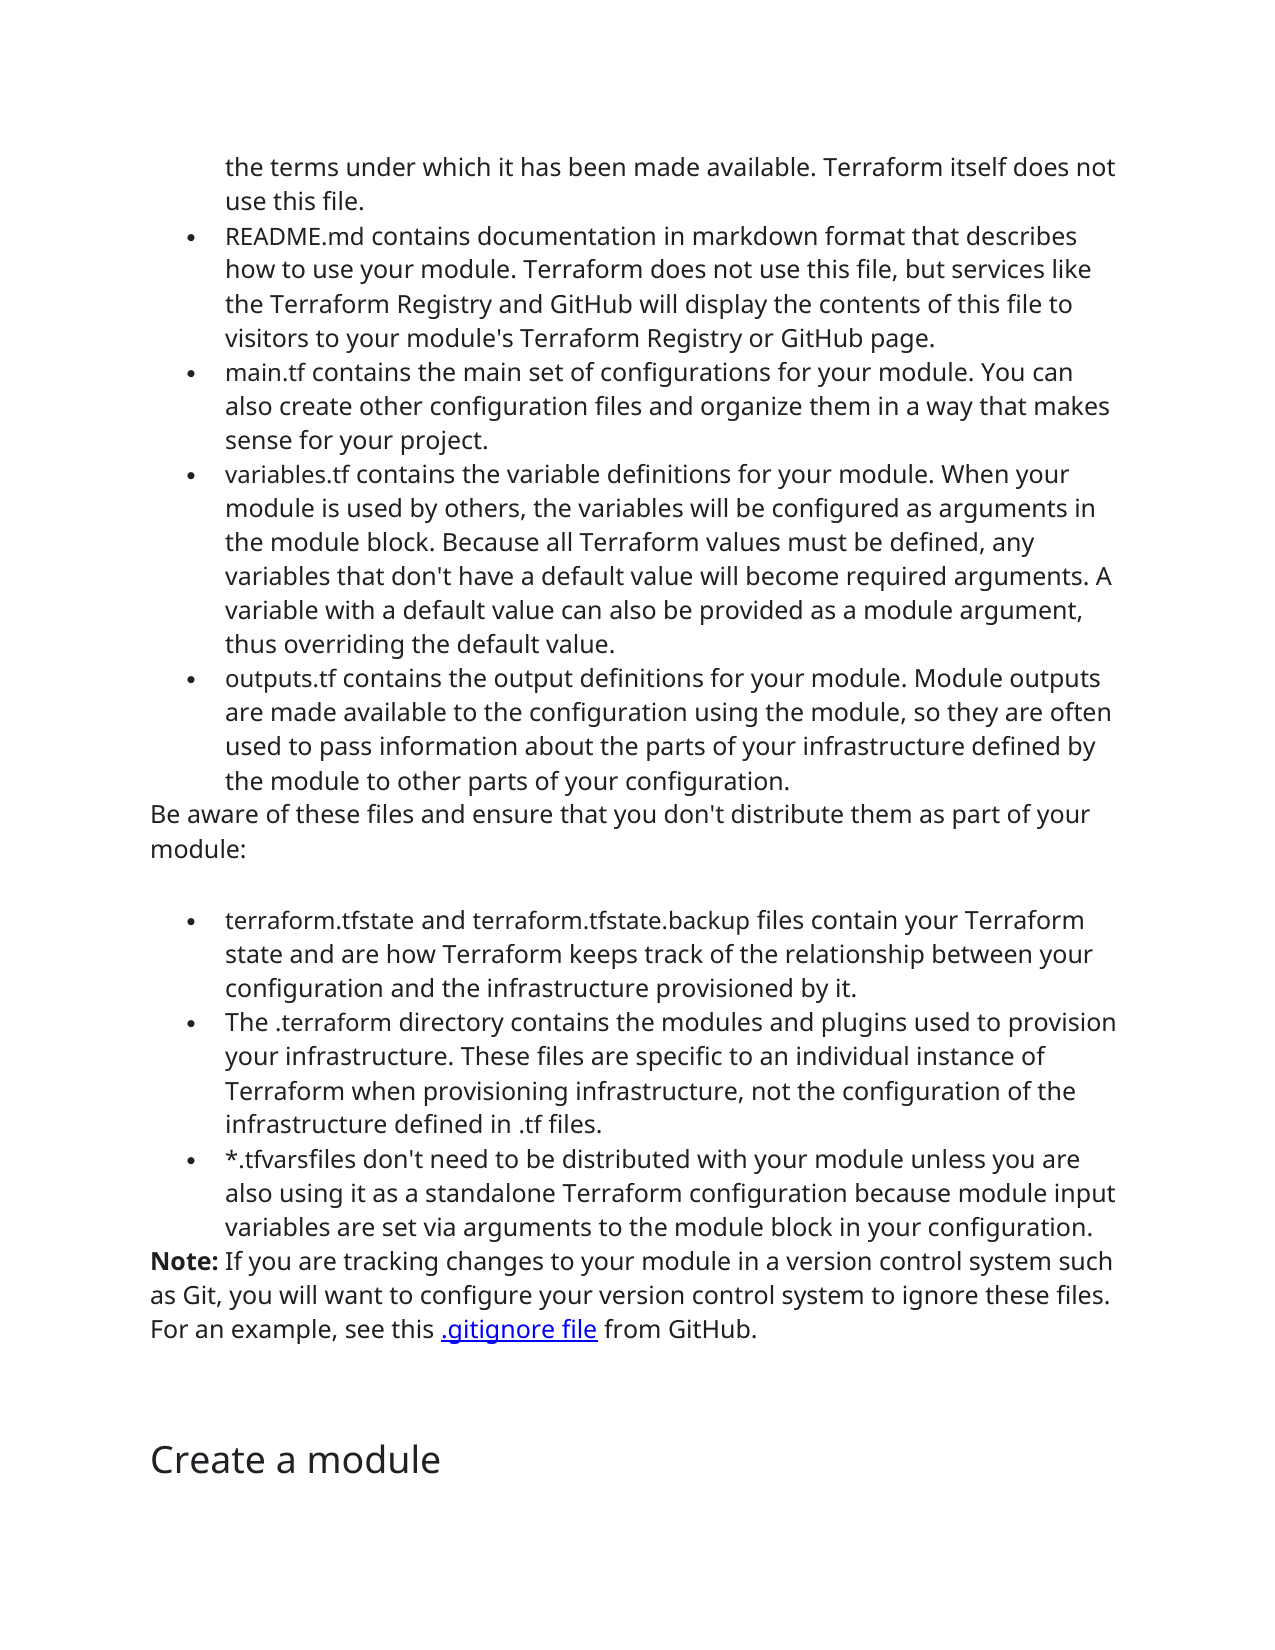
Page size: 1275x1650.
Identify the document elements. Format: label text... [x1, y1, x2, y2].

text Create a module [150, 1433, 1125, 1484]
list README.md contains documentation in markdown format that describes how to use your module. Terraform does not use this file, but services like the Terraform Registry and GitHub will display the contents of this file to visitors to your module's Terraform Registry or GitHub page. [187, 218, 1125, 354]
list variables.tf contains the variable definitions for your module. When your module is used by others, the variables will be configured as arguments in the module block. Because all Terraform values must be defined, any variables that don't have a default value will become required arguments. A variable with a default value can also be provided as a module argument, thus overriding the default value. [187, 457, 1125, 661]
list main.tf contains the main set of configurations for your module. You can also create other configuration files and organize them in a way that makes sense for your project. [187, 354, 1125, 457]
text Note: If you are tracking changes to your module in a version control system such as Git, you will want to configure your version control system to ignore these files. For an example, see this .gitignore file from GitHub. [150, 1243, 1125, 1346]
text Be aware of these files and ensure that you don't distribute them as part of your module: [150, 797, 1125, 865]
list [187, 150, 1125, 218]
list outputs.tf contains the output definitions for your module. Module outputs are made available to the configuration using the module, so they are often used to pass information about the parts of your infrastructure defined by the module to other parts of your configuration. [187, 661, 1125, 797]
list The .terraform directory contains the modules and plugins used to provision your infrastructure. These files are specific to an individual instance of Terraform when provisioning infrastructure, not the configuration of the infrastructure defined in .tf files. [187, 1005, 1125, 1141]
list terraform.tfstate and terraform.tfstate.backup files contain your Terraform state and are how Terraform keeps track of the relationship between your configuration and the infrastructure provisioned by it. [187, 903, 1125, 1005]
list *.tfvarsfiles don't need to be distributed with your module unless you are also using it as a standalone Terraform configuration because module input variables are set via arguments to the module block in your configuration. [187, 1141, 1125, 1243]
